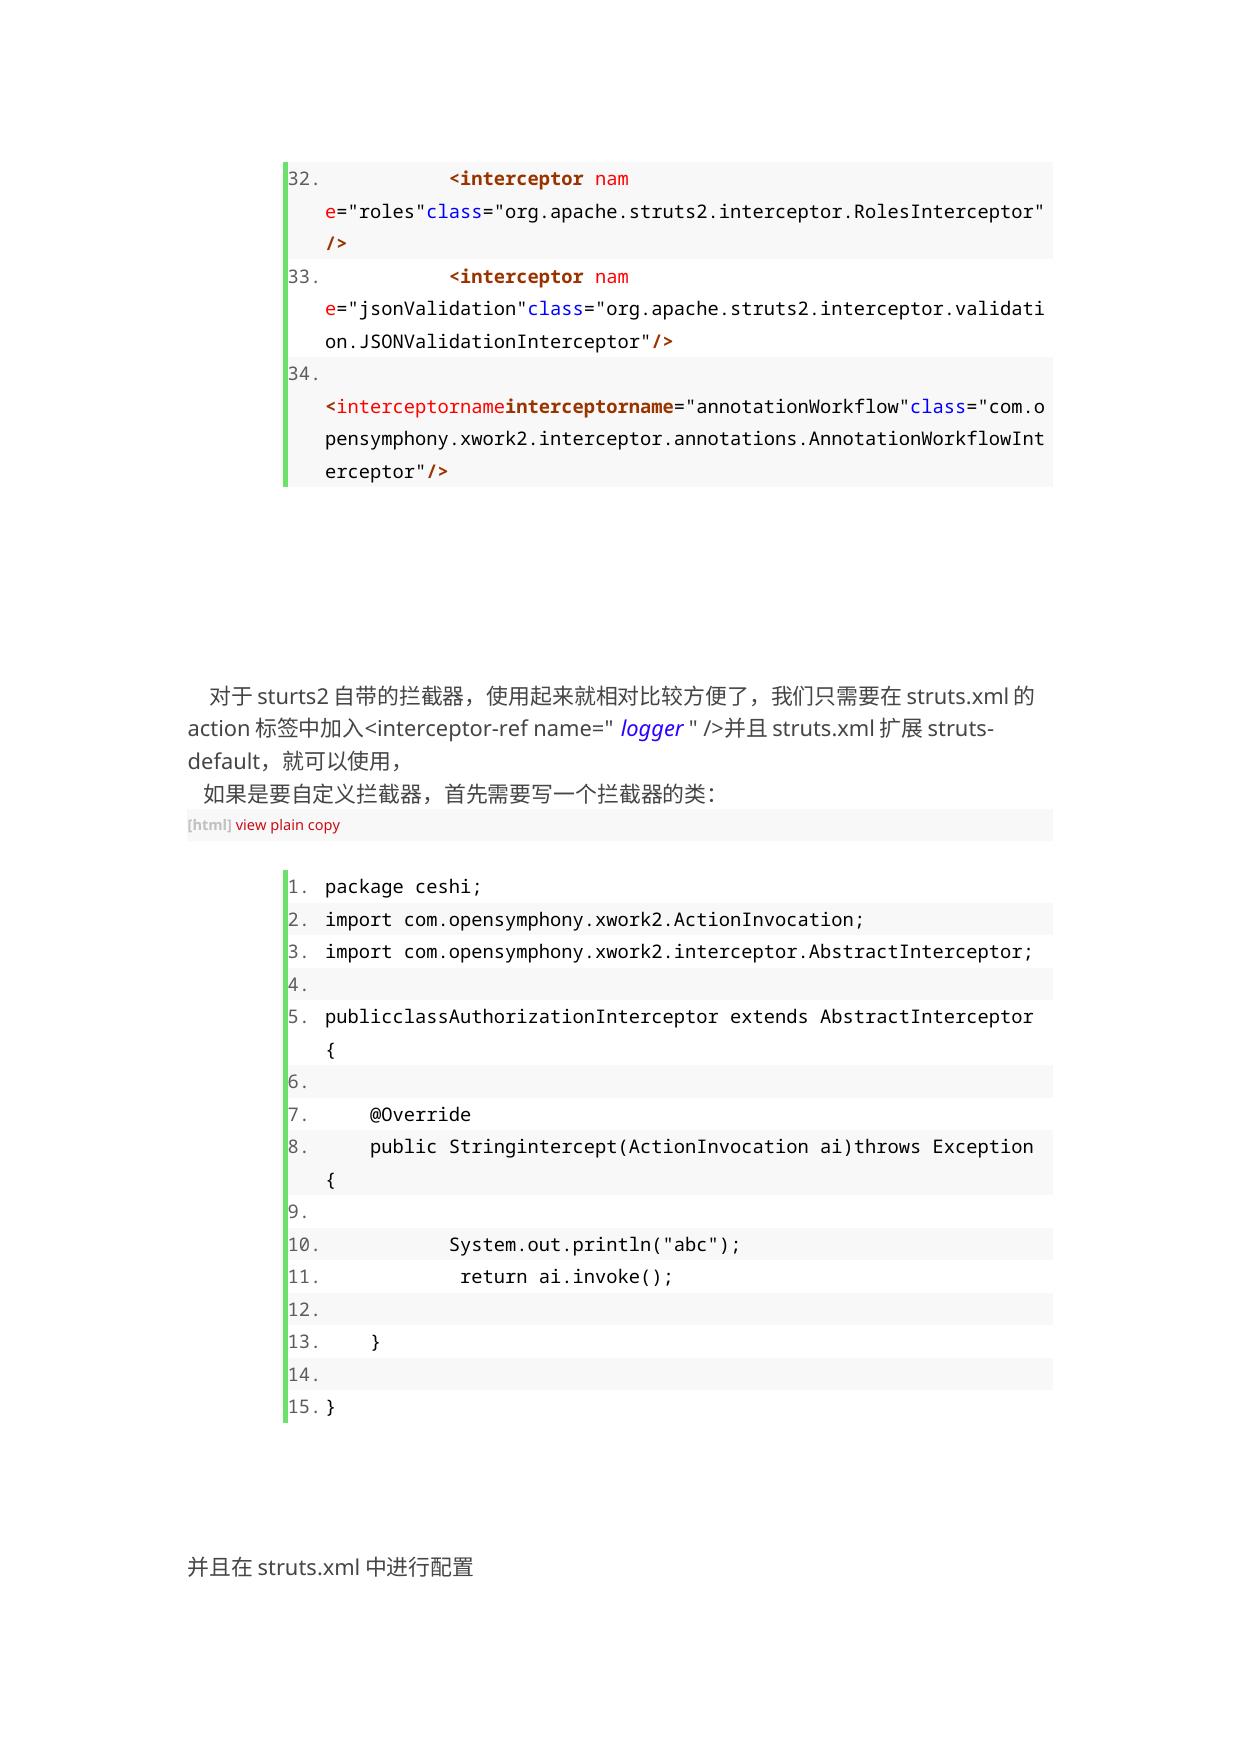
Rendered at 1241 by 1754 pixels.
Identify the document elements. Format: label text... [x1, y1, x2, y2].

list public Stringintercept(ActionInvocation ai)throws Exception { [288, 1130, 1053, 1195]
list <interceptor name="roles"class="org.apache.struts2.interceptor.RolesInterceptor"/> [288, 162, 1053, 259]
list return ai.invoke(); [288, 1260, 1053, 1293]
text 并且在struts.xml中进行配置 [187, 1549, 1053, 1582]
list <interceptornameinterceptorname="annotationWorkflow"class="com.opensymphony.xwork2.interceptor.annotations.AnnotationWorkflowInterceptor"/> [288, 357, 1053, 487]
text 对于sturts2自带的拦截器，使用起来就相对比较方便了，我们只需要在struts.xml的action标签中加入<interceptor-ref name=" logger " />并且struts.xml扩展struts-default，就可以使用， [187, 679, 1053, 776]
list @Override [288, 1098, 1053, 1130]
list System.out.println("abc"); [288, 1228, 1053, 1260]
list import com.opensymphony.xwork2.interceptor.AbstractInterceptor; [288, 935, 1053, 968]
list import com.opensymphony.xwork2.ActionInvocation; [288, 903, 1053, 935]
text 如果是要自定义拦截器，首先需要写一个拦截器的类： [187, 776, 1053, 809]
list } [288, 1325, 1053, 1358]
list publicclassAuthorizationInterceptor extends AbstractInterceptor { [288, 1000, 1053, 1065]
text [html] view plain copy [187, 809, 1053, 841]
list package ceshi; [288, 870, 1053, 903]
list } [288, 1390, 1053, 1423]
list <interceptor name="jsonValidation"class="org.apache.struts2.interceptor.validation.JSONValidationInterceptor"/> [288, 259, 1053, 357]
